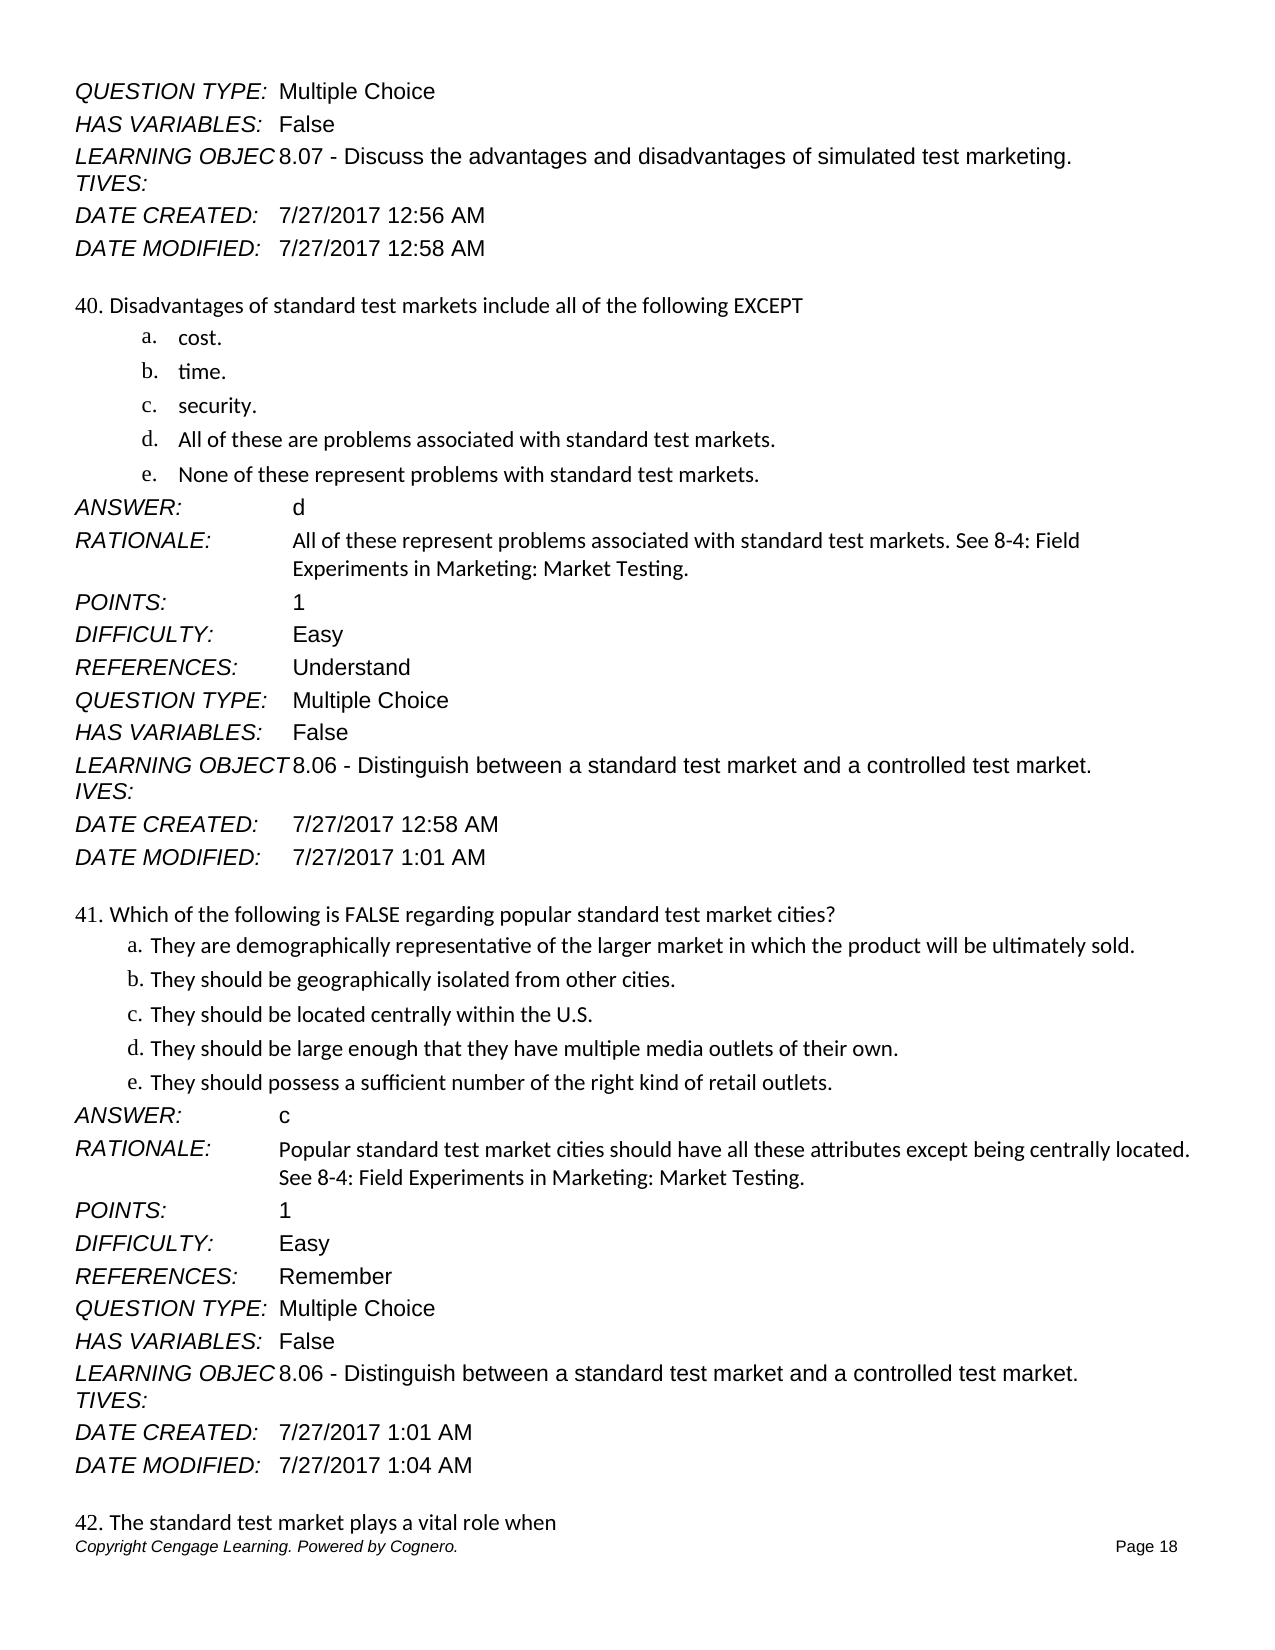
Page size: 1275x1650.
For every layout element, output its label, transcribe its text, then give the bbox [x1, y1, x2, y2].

table_header 40. Disadvantages of standard test markets include all of the following EXCEPT [75, 291, 1200, 873]
table_header 41. Which of the following is FALSE regarding popular standard test market cities? [75, 900, 1200, 1482]
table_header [75, 75, 1200, 264]
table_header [75, 1509, 1200, 1537]
